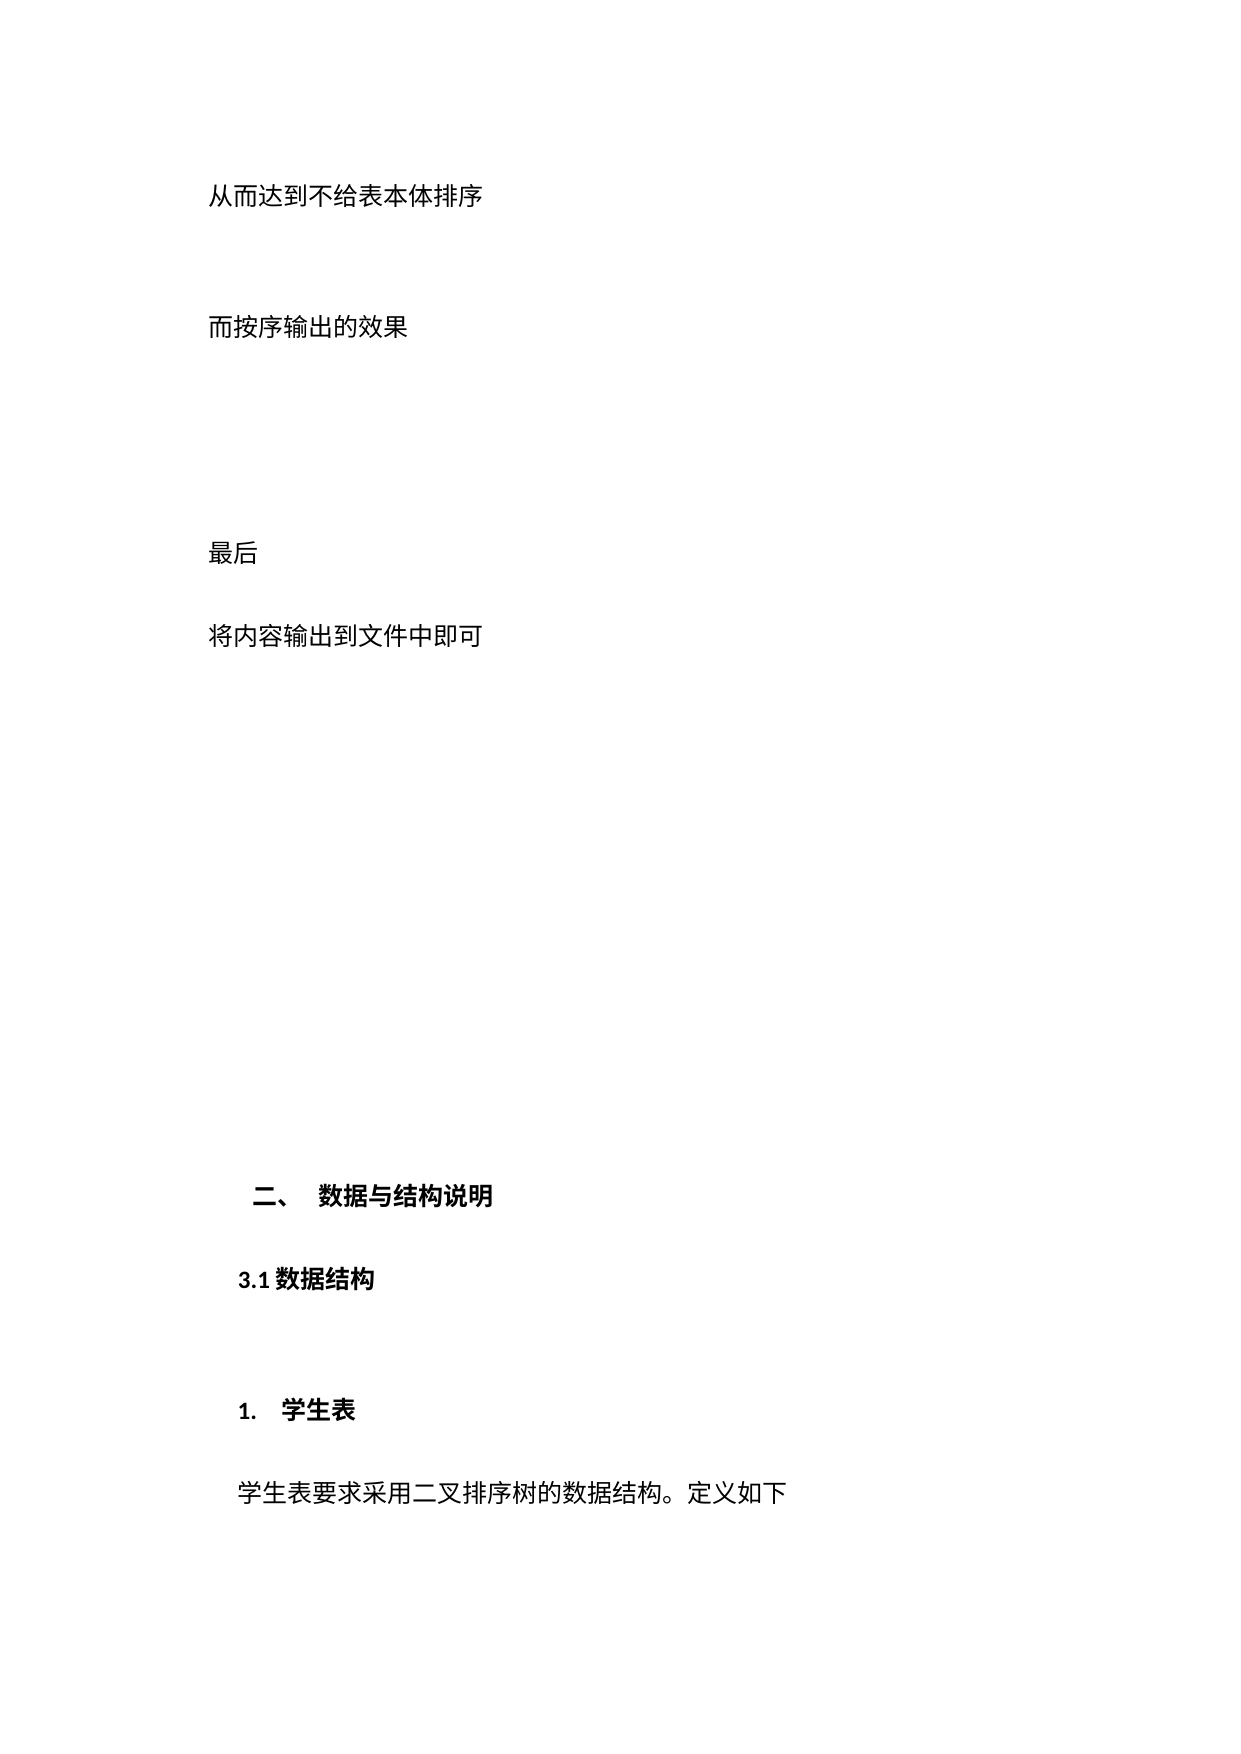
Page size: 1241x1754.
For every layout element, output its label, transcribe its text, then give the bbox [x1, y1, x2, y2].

list 学生表 [237, 1376, 1053, 1441]
text 将内容输出到文件中即可 [187, 602, 1053, 667]
text 最后 [187, 519, 1053, 584]
text 学生表要求采用二叉排序树的数据结构。定义如下 [237, 1459, 1053, 1524]
text 从而达到不给表本体排序 [187, 162, 1053, 227]
text 而按序输出的效果 [187, 293, 1053, 358]
text 3.1 数据结构 [187, 1246, 1053, 1311]
list 数据与结构说明 [252, 1162, 1053, 1227]
